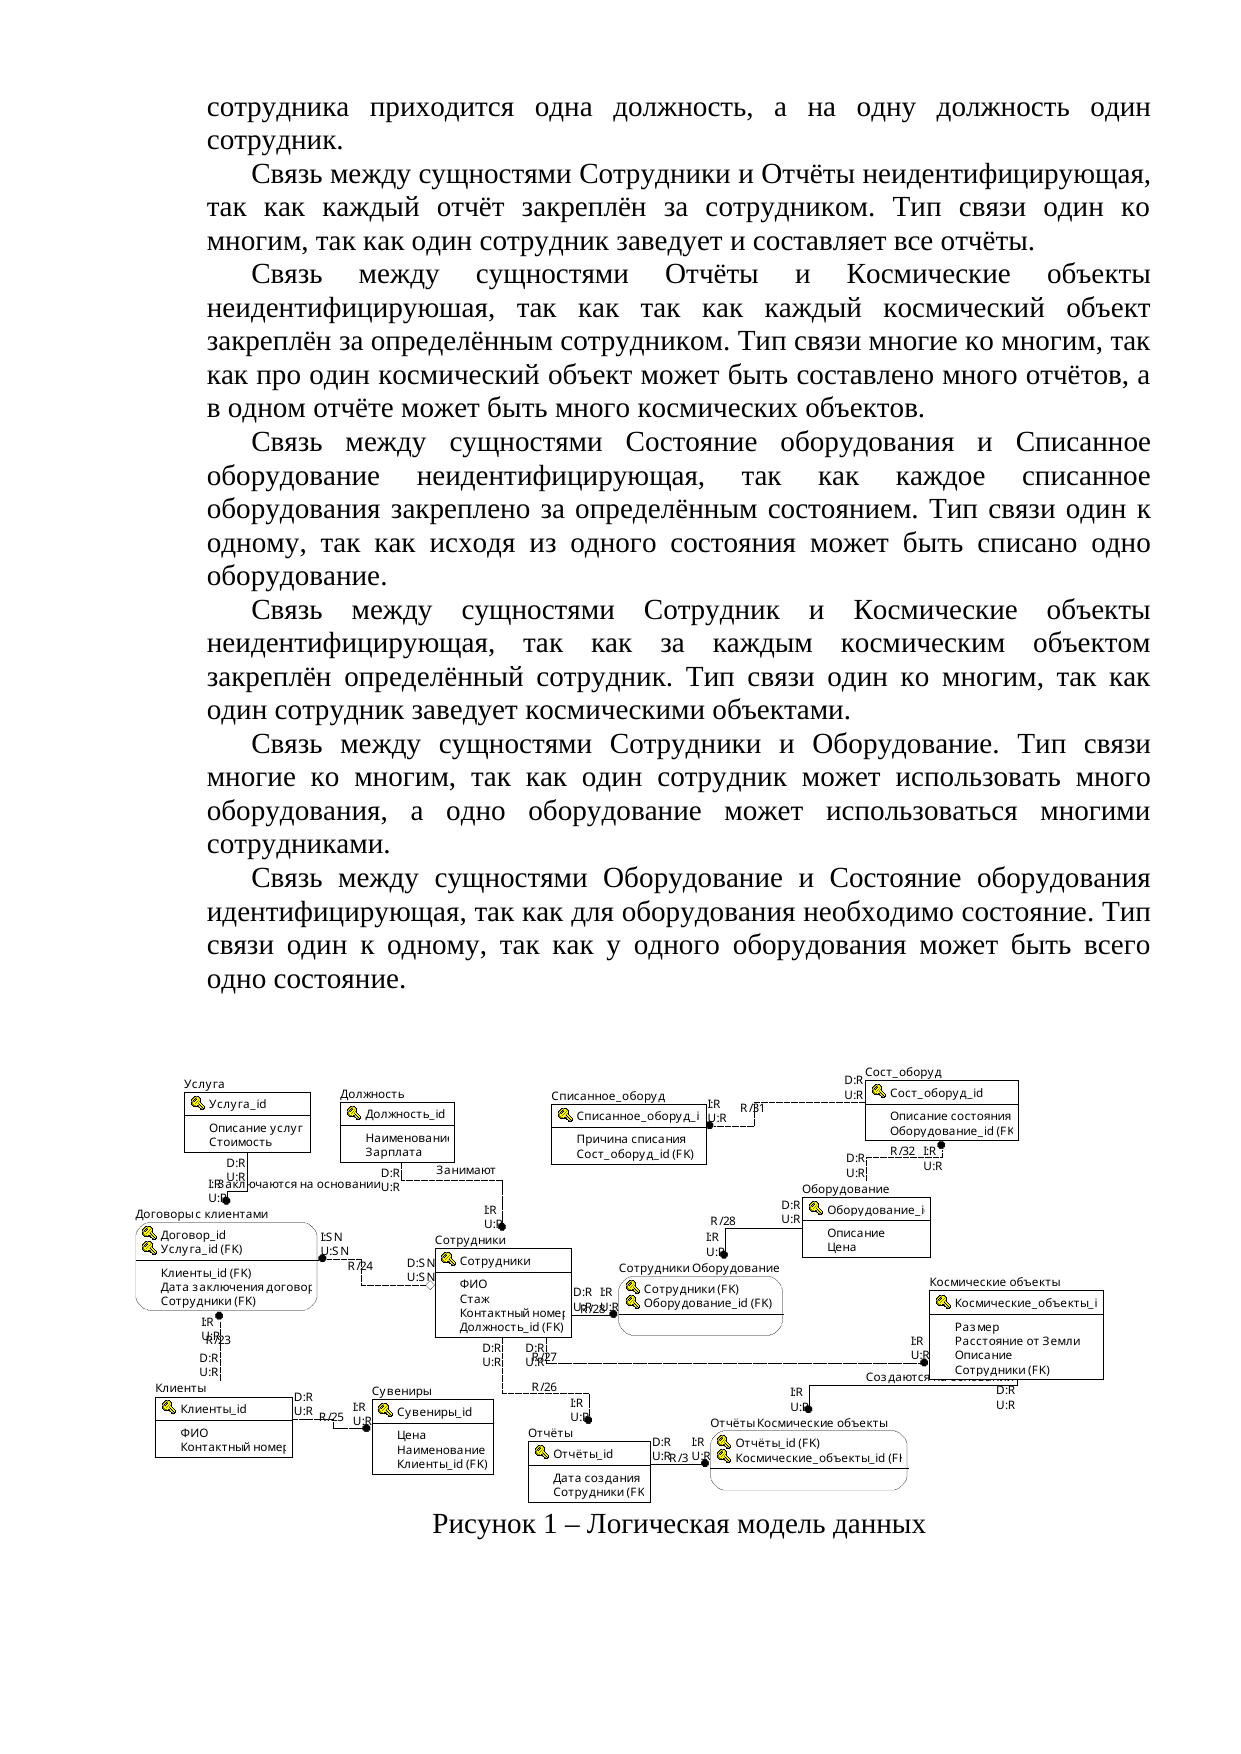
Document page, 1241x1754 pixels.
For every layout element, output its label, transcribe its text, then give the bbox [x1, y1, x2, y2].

text Связь между сущностями Оборудование и Состояние оборудования идентифицирующая, так как для оборудования необходимо состояние. Тип связи один к одному, так как у одного оборудования может быть всего одно состояние. [207, 860, 1152, 994]
text Связь между сущностями Сотрудники и Отчёты неидентифицирующая, так как каждый отчёт закреплён за сотрудником. Тип связи один ко многим, так как один сотрудник заведует и составляет все отчёты. [207, 156, 1152, 256]
text Связь между сущностями Сотрудники и Оборудование. Тип связи многие ко многим, так как один сотрудник может использовать много оборудования, а одно оборудование может использоваться многими сотрудниками. [207, 726, 1152, 860]
text Связь между сущностями Сотрудник и Космические объекты неидентифицирующая, так как за каждым космическим объектом закреплён определённый сотрудник. Тип связи один ко многим, так как один сотрудник заведует космическими объектами. [207, 592, 1152, 726]
text Связь между сущностями Отчёты и Космические объекты неидентифицируюшая, так как так как каждый космический объект закреплён за определённым сотрудником. Тип связи многие ко многим, так как про один космический объект может быть составлено много отчётов, а в одном отчёте может быть много космических объектов. [207, 256, 1152, 424]
text Связь между сущностями Состояние оборудования и Списанное оборудование неидентифицирующая, так как каждое списанное оборудования закреплено за определённым состоянием. Тип связи один к одному, так как исходя из одного состояния может быть списано одно оборудование. [207, 424, 1152, 592]
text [207, 89, 1152, 156]
text Рисунок 1 – Логическая модель данных [207, 1506, 1152, 1540]
